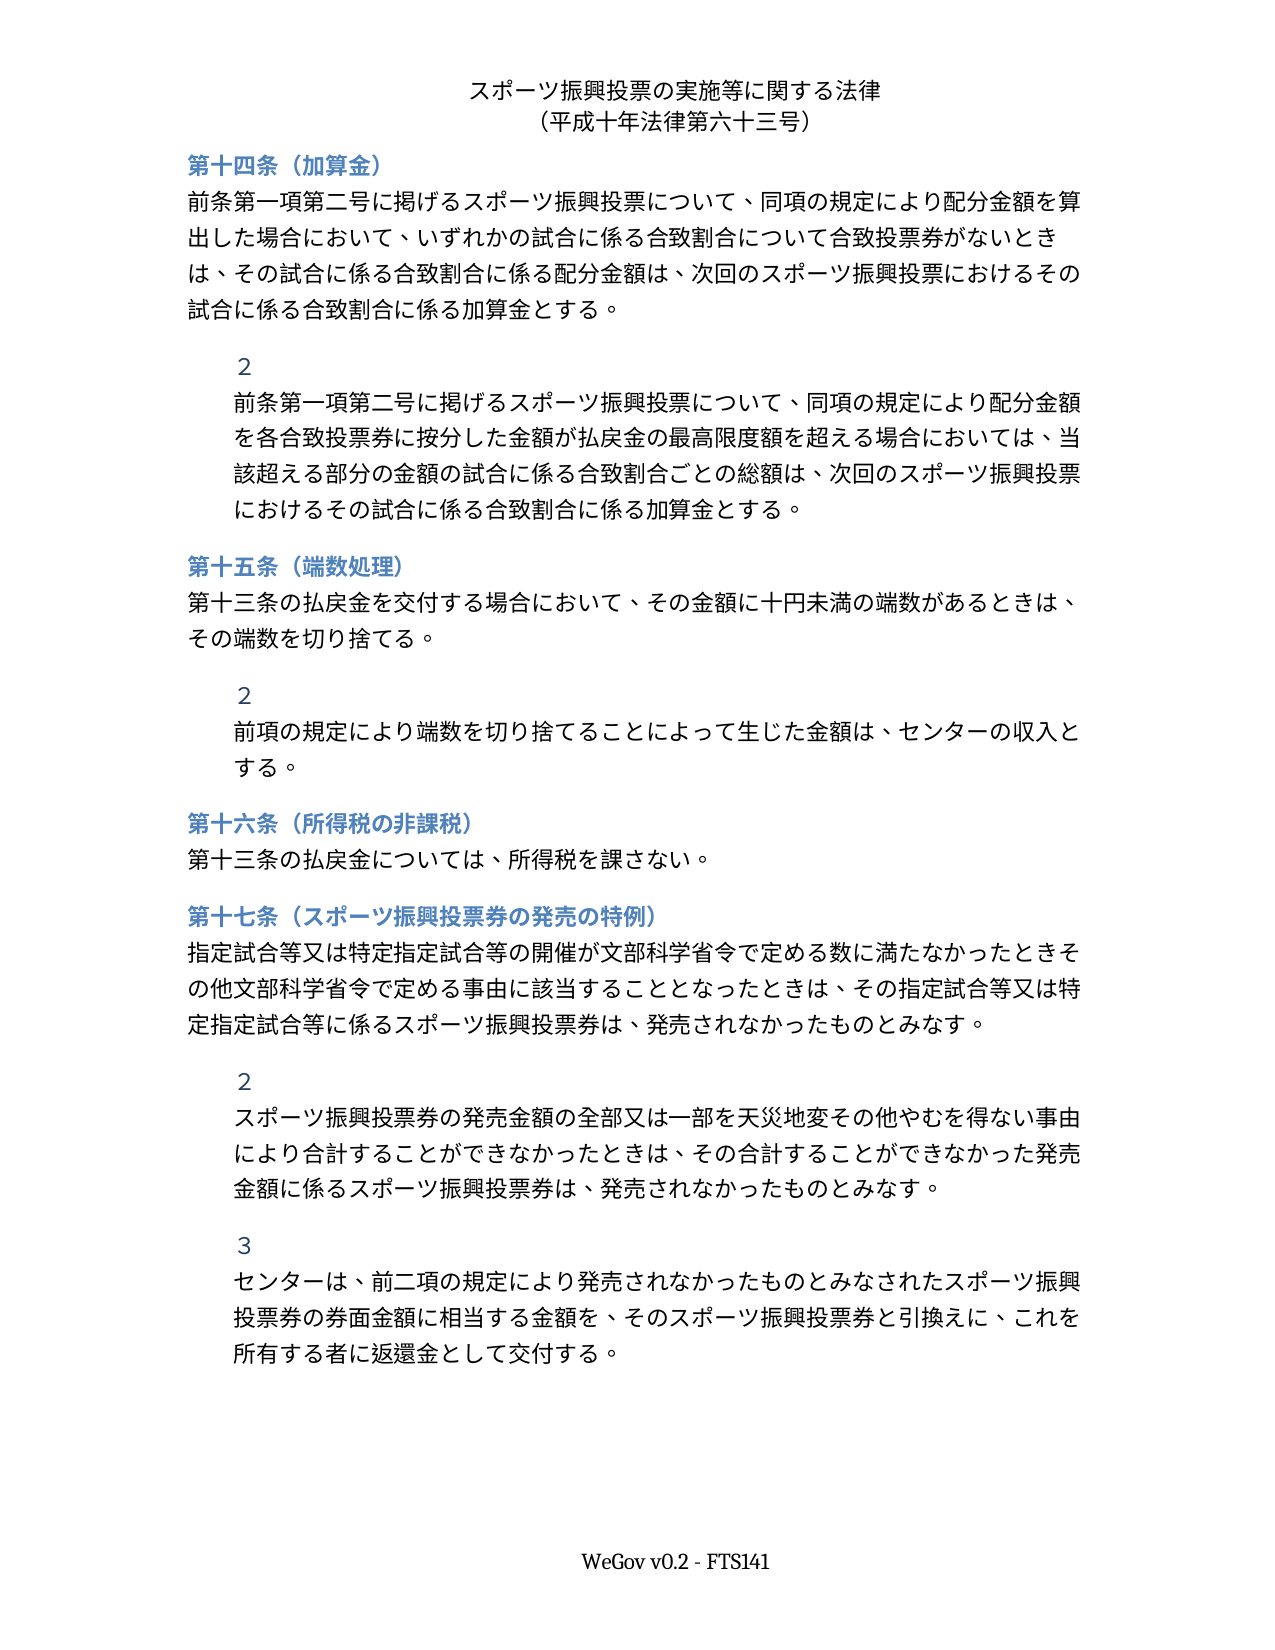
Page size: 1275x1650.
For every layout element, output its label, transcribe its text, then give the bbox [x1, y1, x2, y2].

text スポーツ振興投票券の発売金額の全部又は一部を天災地変その他やむを得ない事由により合計することができなかったときは、その合計することができなかった発売金額に係るスポーツ振興投票券は、発売されなかったものとみなす。 [233, 1102, 1087, 1205]
subtitle 第十六条（所得税の非課税） [187, 808, 1087, 839]
text 前条第一項第二号に掲げるスポーツ振興投票について、同項の規定により配分金額を算出した場合において、いずれかの試合に係る合致割合について合致投票券がないときは、その試合に係る合致割合に係る配分金額は、次回のスポーツ振興投票におけるその試合に係る合致割合に係る加算金とする。 [187, 186, 1087, 325]
subtitle 第十四条（加算金） [187, 150, 1087, 181]
text 前項の規定により端数を切り捨てることによって生じた金額は、センターの収入とする。 [233, 716, 1087, 783]
subtitle ２ [233, 351, 1087, 382]
text 第十三条の払戻金については、所得税を課さない。 [187, 844, 1087, 876]
text 前条第一項第二号に掲げるスポーツ振興投票について、同項の規定により配分金額を各合致投票券に按分した金額が払戻金の最高限度額を超える場合においては、当該超える部分の金額の試合に係る合致割合ごとの総額は、次回のスポーツ振興投票におけるその試合に係る合致割合に係る加算金とする。 [233, 386, 1087, 526]
subtitle ２ [233, 680, 1087, 711]
subtitle 第十五条（端数処理） [187, 551, 1087, 582]
subtitle ３ [233, 1230, 1087, 1261]
subtitle ２ [233, 1066, 1087, 1097]
text センターは、前二項の規定により発売されなかったものとみなされたスポーツ振興投票券の券面金額に相当する金額を、そのスポーツ振興投票券と引換えに、これを所有する者に返還金として交付する。 [233, 1266, 1087, 1369]
text 第十三条の払戻金を交付する場合において、その金額に十円未満の端数があるときは、その端数を切り捨てる。 [187, 587, 1087, 654]
subtitle 第十七条（スポーツ振興投票券の発売の特例） [187, 901, 1087, 932]
text 指定試合等又は特定指定試合等の開催が文部科学省令で定める数に満たなかったときその他文部科学省令で定める事由に該当することとなったときは、その指定試合等又は特定指定試合等に係るスポーツ振興投票券は、発売されなかったものとみなす。 [187, 937, 1087, 1040]
